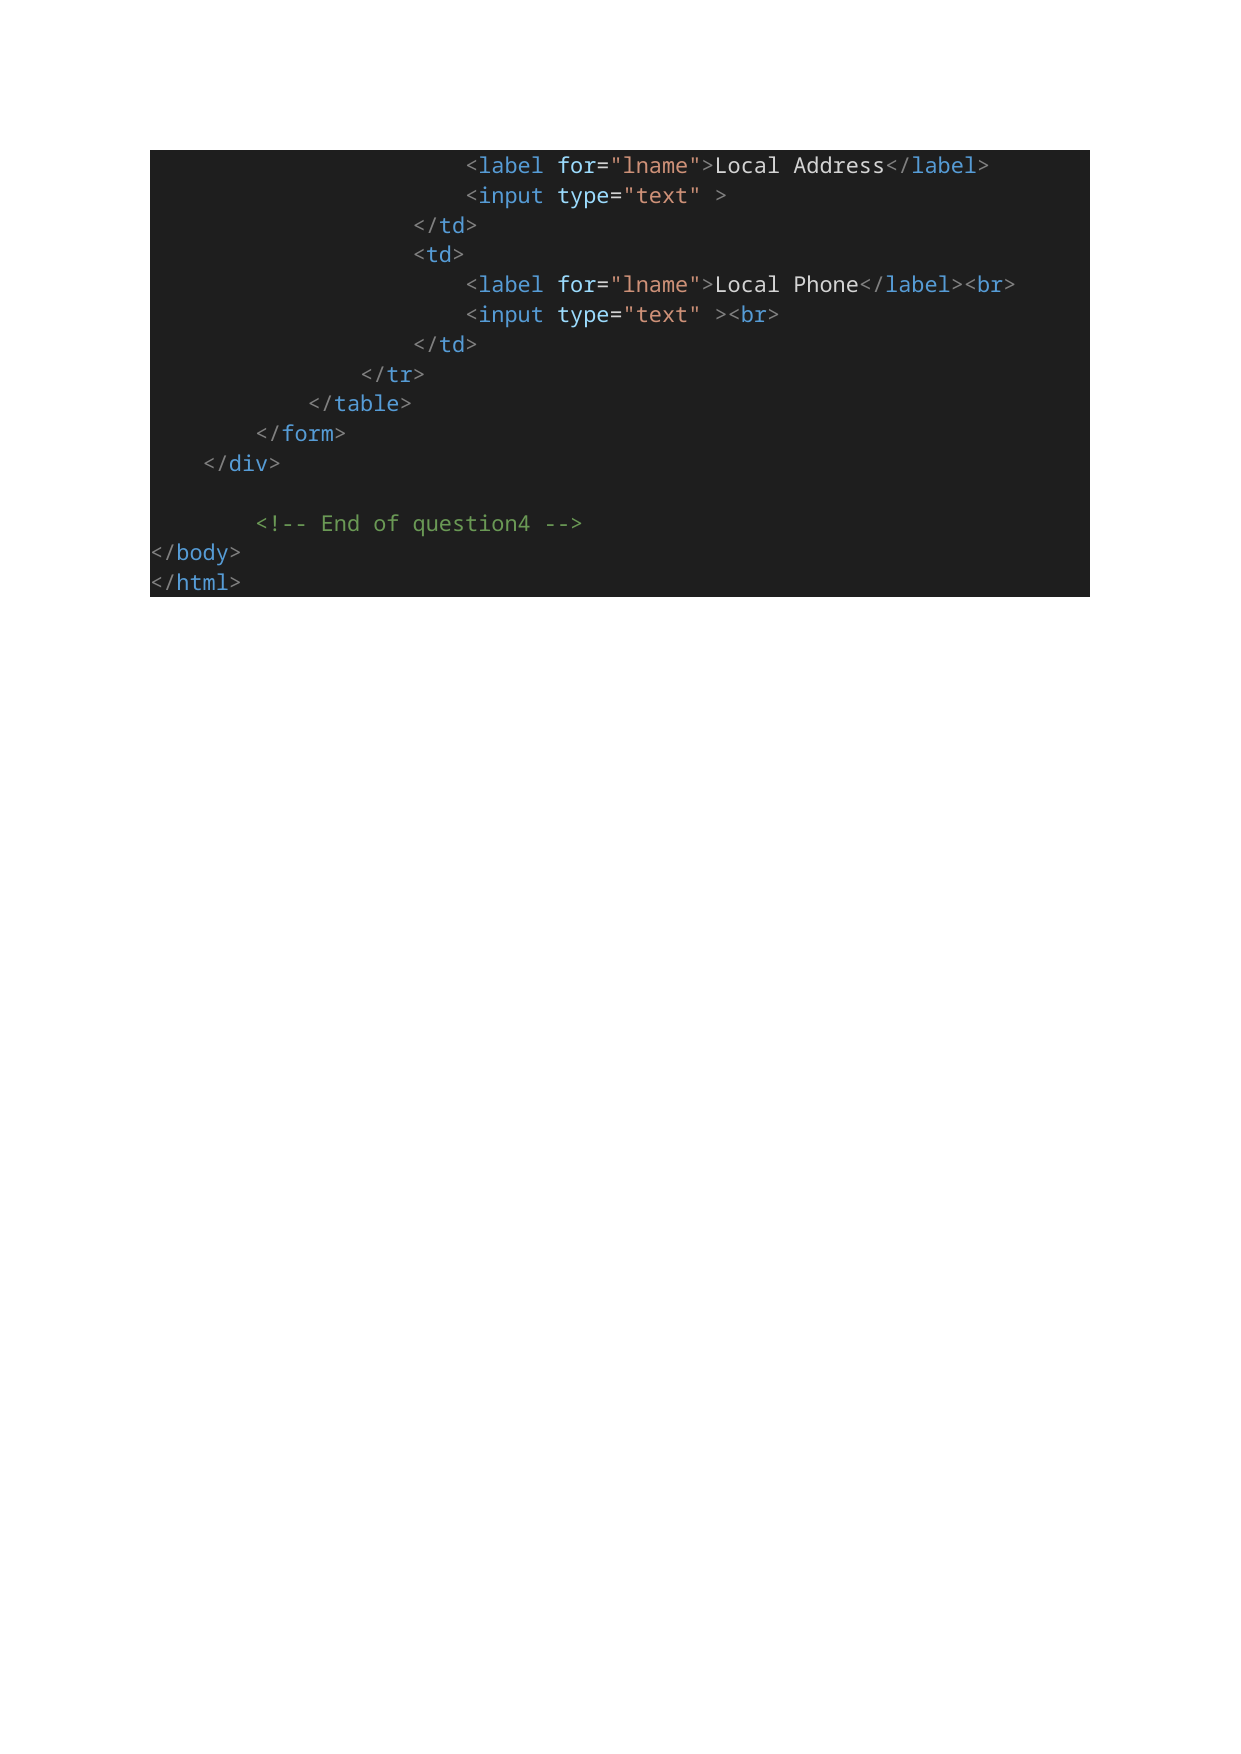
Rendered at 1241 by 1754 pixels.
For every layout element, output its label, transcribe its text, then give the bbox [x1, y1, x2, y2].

text </td> [150, 329, 1090, 358]
text </td> [150, 209, 1090, 239]
text <label for="lname">Local Phone</label><br> [150, 269, 1090, 299]
text </body> [150, 537, 1090, 567]
text </tr> [150, 358, 1090, 388]
text <input type="text" ><br> [150, 299, 1090, 329]
text </html> [150, 567, 1090, 597]
text <label for="lname">Local Address</label> [150, 150, 1090, 180]
text <!-- End of question4 --> [150, 507, 1090, 537]
text <td> [150, 239, 1090, 269]
text </div> [150, 448, 1090, 478]
text </form> [150, 418, 1090, 448]
text </table> [150, 388, 1090, 418]
text <input type="text" > [150, 180, 1090, 209]
